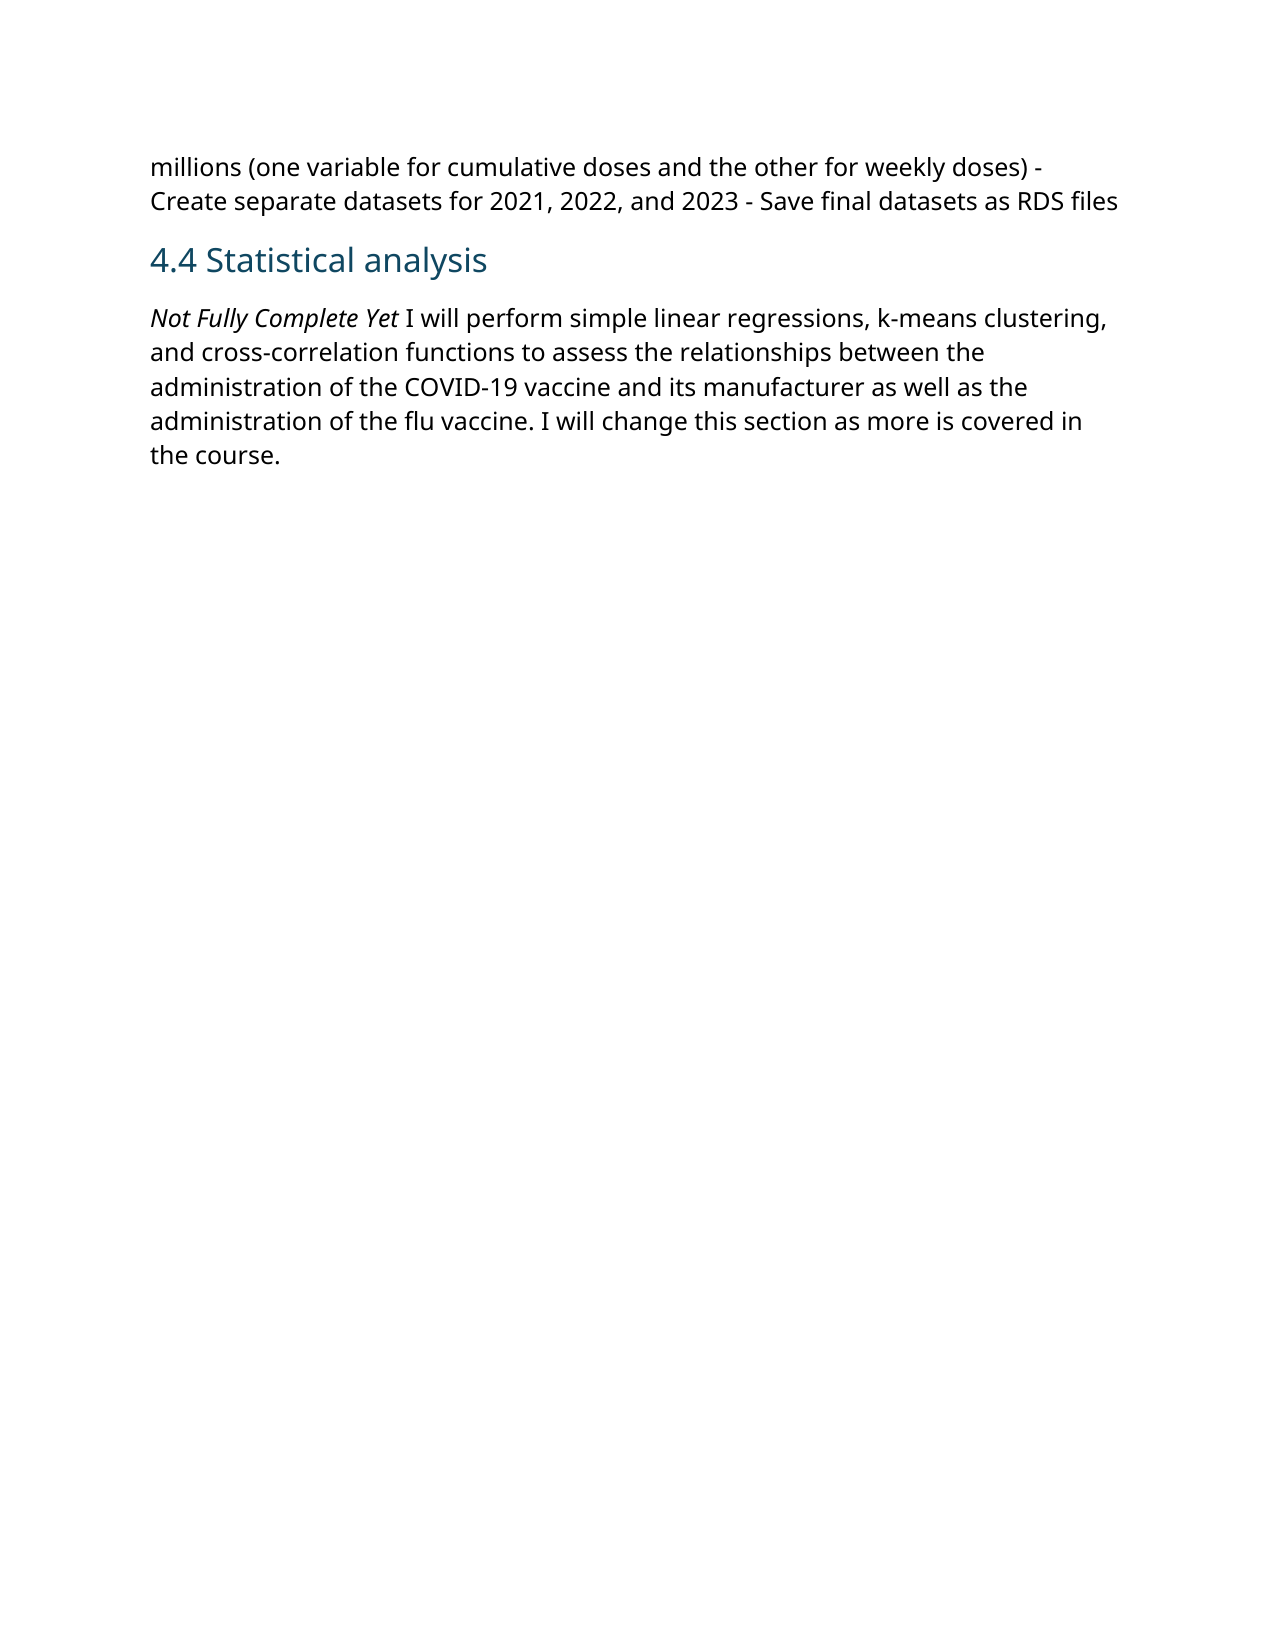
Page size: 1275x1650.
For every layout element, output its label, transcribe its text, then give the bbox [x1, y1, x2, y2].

subtitle 4.4 Statistical analysis [150, 237, 1125, 282]
text Not Fully Complete Yet I will perform simple linear regressions, k-means clustering, and cross-correlation functions to assess the relationships between the administration of the COVID-19 vaccine and its manufacturer as well as the administration of the flu vaccine. I will change this section as more is covered in the course. [150, 301, 1125, 471]
